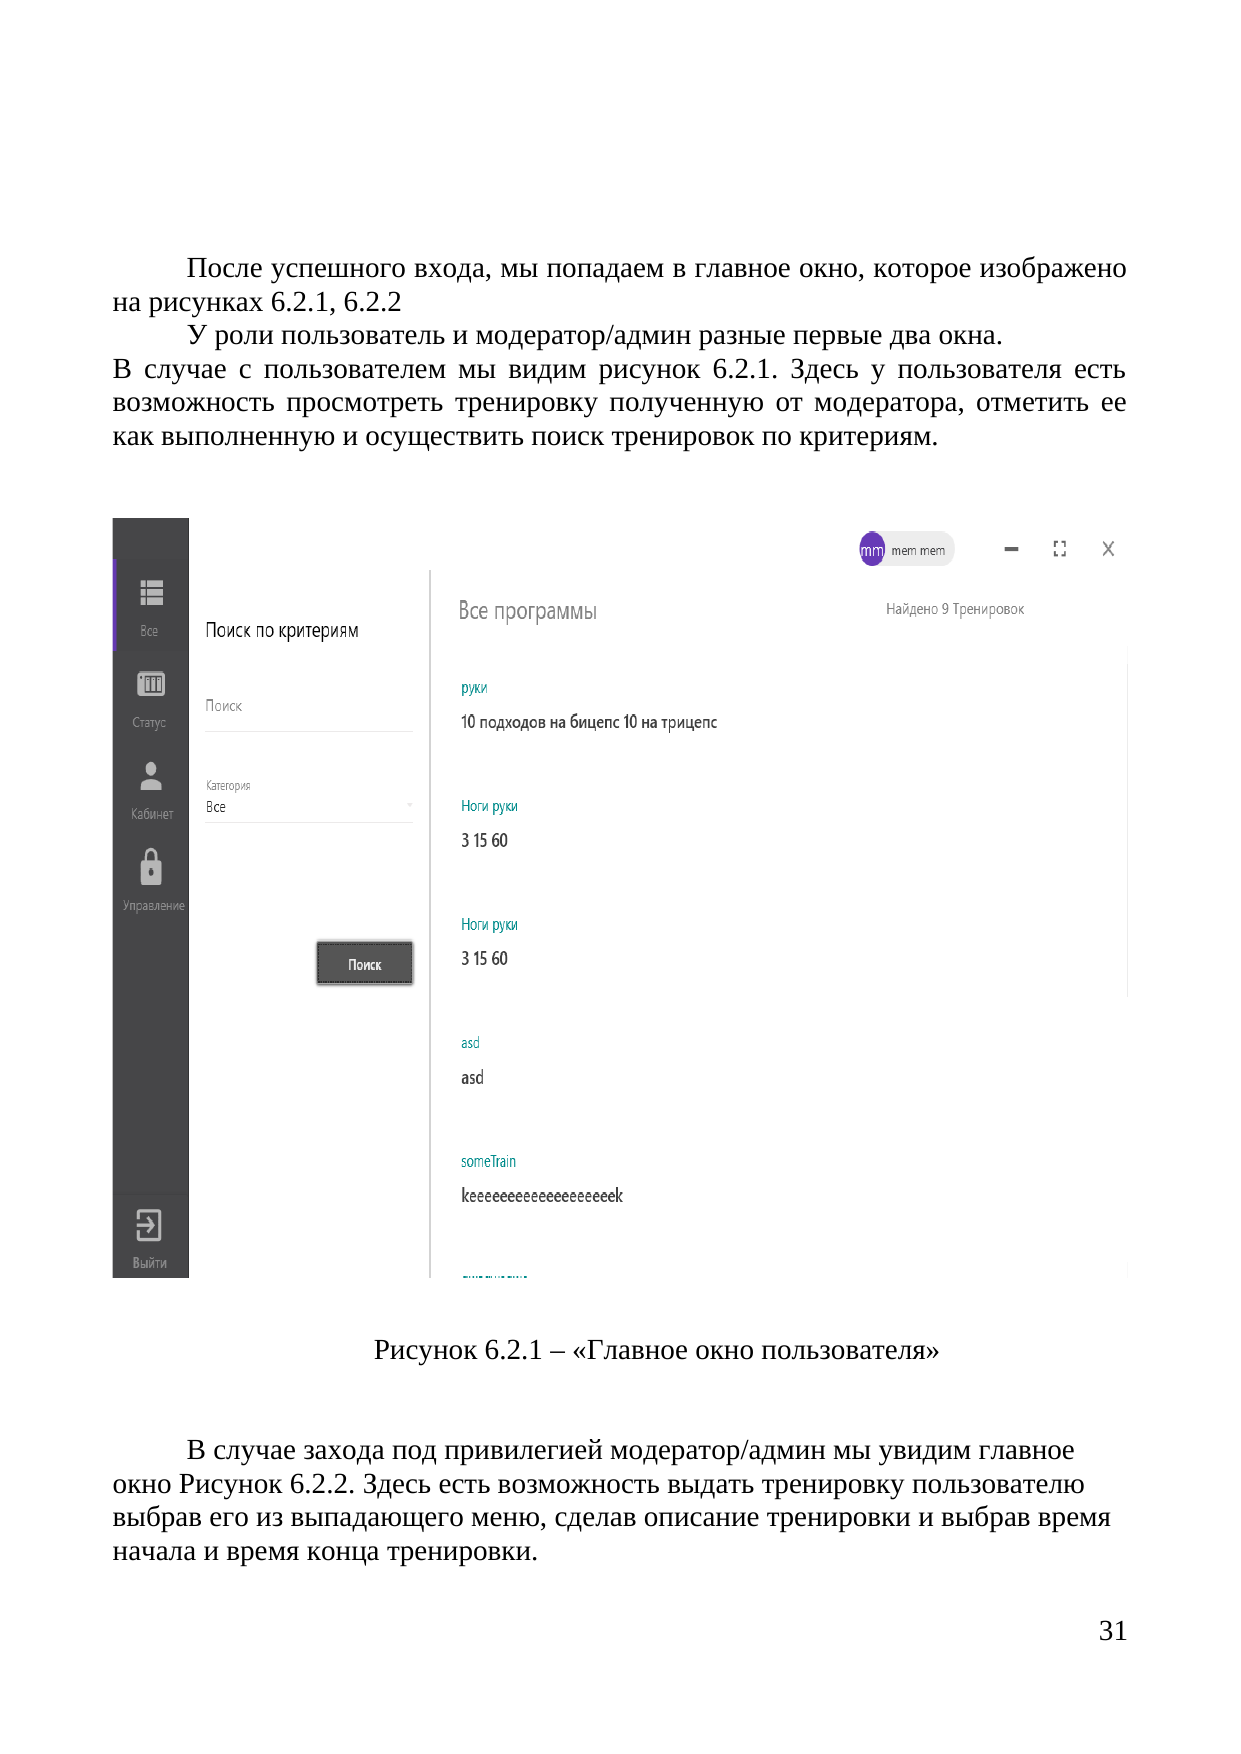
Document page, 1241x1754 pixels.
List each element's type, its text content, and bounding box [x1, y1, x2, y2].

text Рисунок 6.2.1 – «Главное окно пользователя» [112, 1332, 1128, 1366]
picture [112, 518, 1128, 1278]
text В случае захода под привилегией модератор/админ мы увидим главное окно Рисунок 6.2.2. Здесь есть возможность выдать тренировку пользователю выбрав его из выпадающего меню, сделав описание тренировки и выбрав время начала и время конца тренировки. [112, 1432, 1128, 1567]
text В случае с пользователем мы видим рисунок 6.2.1. Здесь у пользователя есть возможность просмотреть тренировку полученную от модератора, отметить ее как выполненную и осуществить поиск тренировок по критериям. [112, 351, 1128, 452]
text После успешного входа, мы попадаем в главное окно, которое изображено на рисунках 6.2.1, 6.2.2 [112, 250, 1128, 317]
text У роли пользователь и модератор/админ разные первые два окна. [112, 317, 1128, 351]
